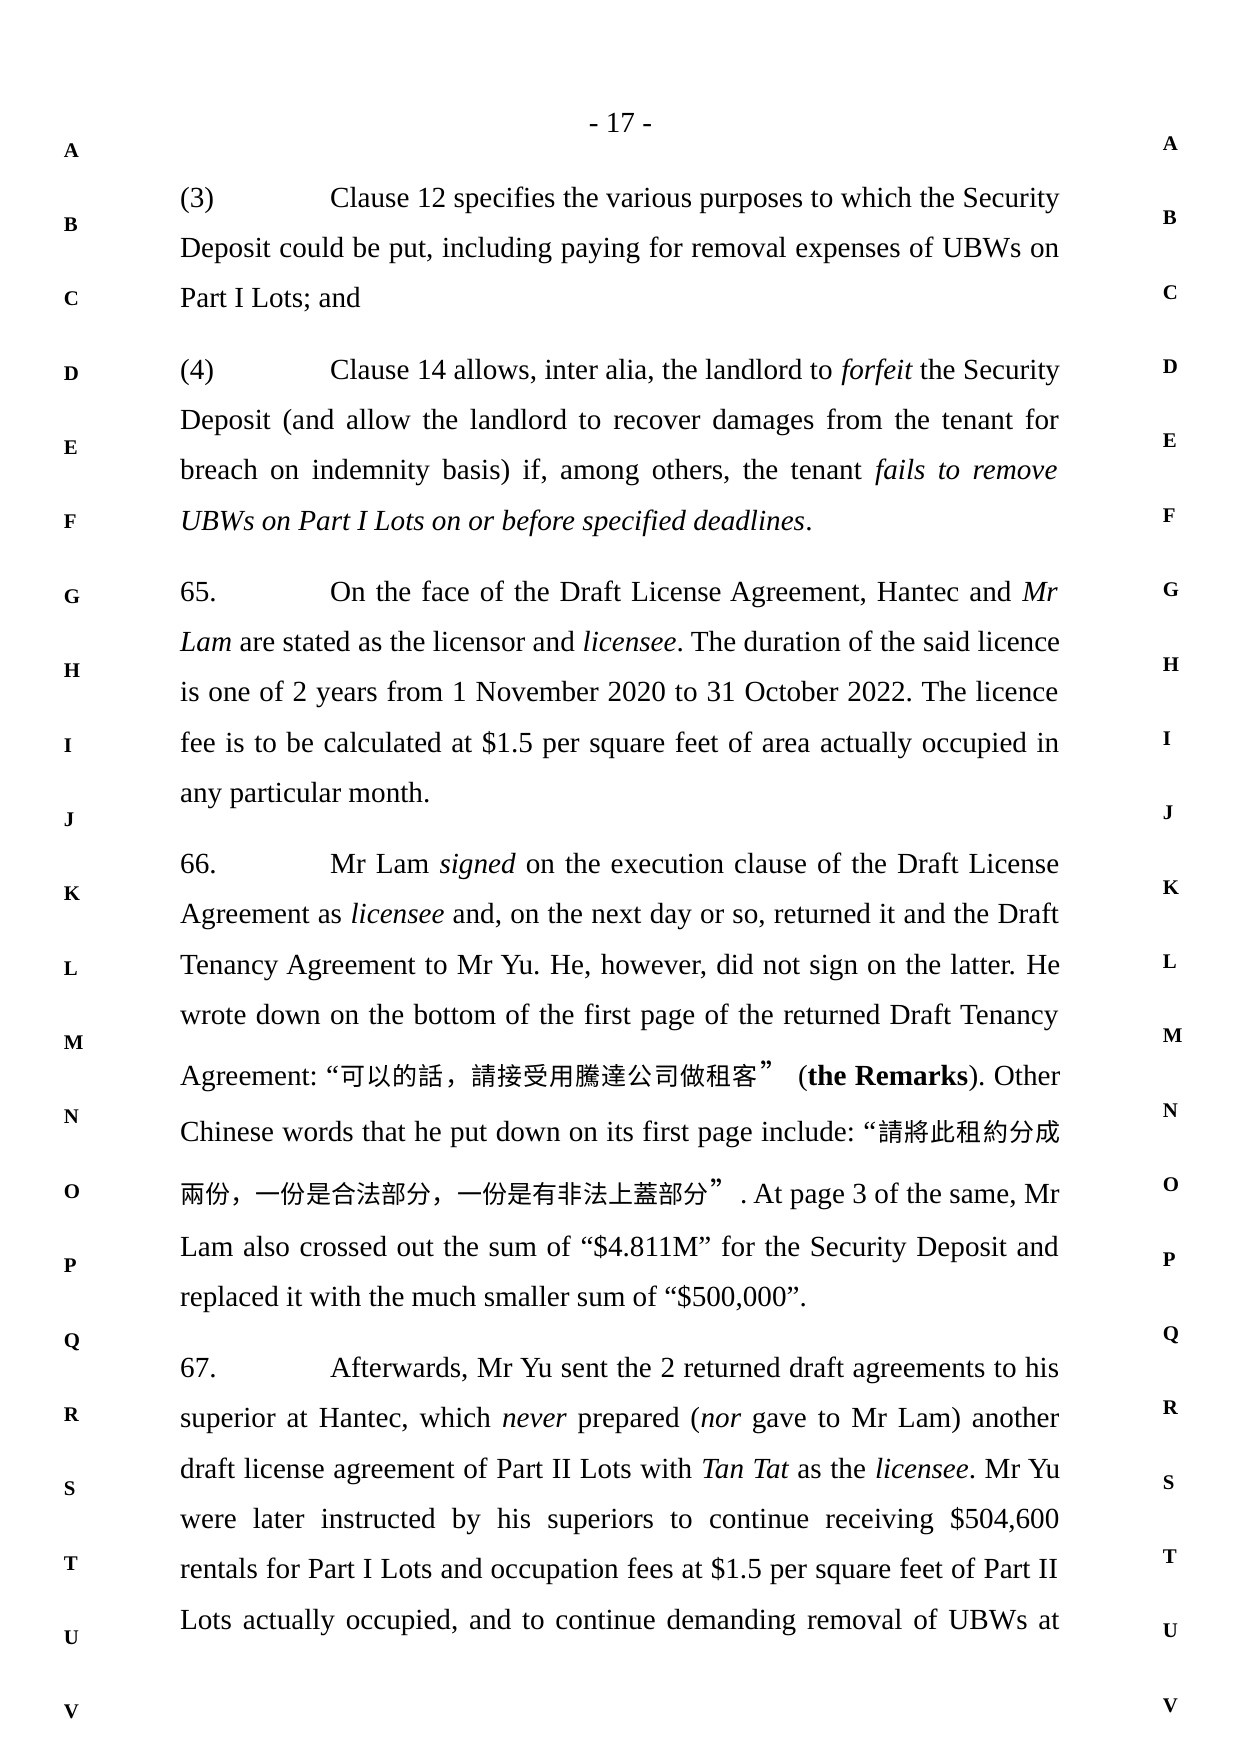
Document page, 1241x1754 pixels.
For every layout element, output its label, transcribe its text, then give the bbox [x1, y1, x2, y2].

list On the face of the Draft License Agreement, Hantec and Mr Lam are stated as the licensor and licensee. The duration of the said licence is one of 2 years from 1 November 2020 to 31 October 2022. The licence fee is to be calculated at $1.5 per square feet of area actually occupied in any particular month. [180, 574, 1060, 809]
text (3) Clause 12 specifies the various purposes to which the Security Deposit could be put, including paying for removal expenses of UBWs on Part I Lots; and [180, 180, 1060, 314]
list Mr Lam signed on the execution clause of the Draft License Agreement as licensee and, on the next day or so, returned it and the Draft Tenancy Agreement to Mr Yu. He, however, did not sign on the latter. He wrote down on the bottom of the first page of the returned Draft Tenancy Agreement: “可以的話，請接受用騰達公司做租客” (the Remarks). Other Chinese words that he put down on its first page include: “請將此租約分成兩份，一份是合法部分，一份是有非法上蓋部分”. At page 3 of the same, Mr Lam also crossed out the sum of “$4.811M” for the Security Deposit and replaced it with the much smaller sum of “$500,000”. [180, 846, 1060, 1313]
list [180, 1350, 1060, 1635]
text (4) Clause 14 allows, inter alia, the landlord to forfeit the Security Deposit (and allow the landlord to recover damages from the tenant for breach on indemnity basis) if, among others, the tenant fails to remove UBWs on Part I Lots on or before specified deadlines. [180, 352, 1060, 536]
